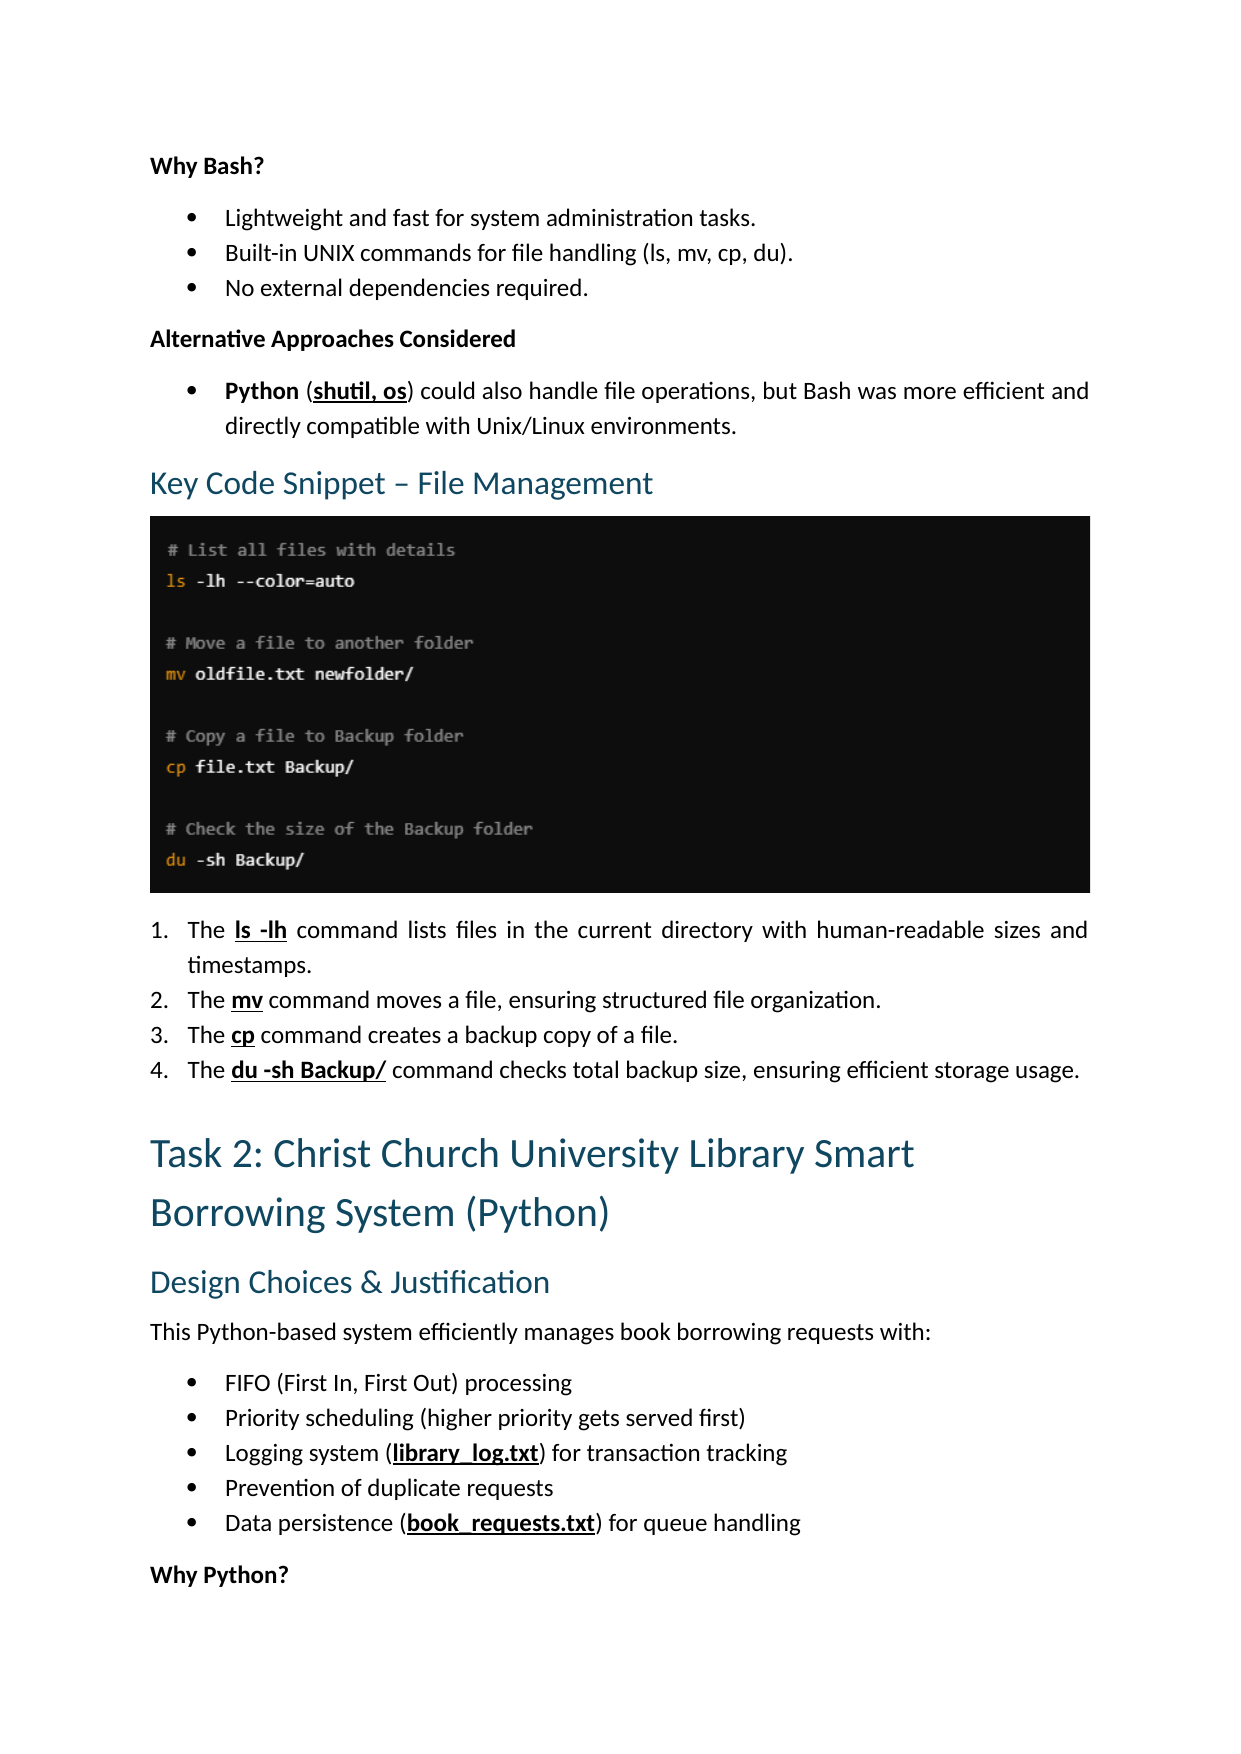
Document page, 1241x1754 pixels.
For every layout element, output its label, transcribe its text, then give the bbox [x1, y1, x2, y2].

picture [150, 516, 1091, 893]
list Logging system (library_log.txt) for transaction tracking [187, 1437, 1090, 1468]
list Prevention of duplicate requests [187, 1472, 1090, 1503]
subtitle Key Code Snippet – File Management [150, 462, 1090, 502]
list No external dependencies required. [187, 272, 1090, 302]
list Priority scheduling (higher priority gets served first) [187, 1402, 1090, 1433]
subtitle Design Choices & Justification [150, 1261, 1090, 1301]
list The du -sh Backup/ command checks total backup size, ensuring efficient storage usage. [150, 1054, 1090, 1085]
list The ls -lh command lists files in the current directory with human-readable sizes and timestamps. [150, 914, 1090, 980]
list Data persistence (book_requests.txt) for queue handling [187, 1507, 1090, 1538]
text Why Bash? [150, 150, 1090, 181]
text This Python-based system efficiently manages book borrowing requests with: [150, 1316, 1090, 1346]
text Why Python? [150, 1559, 1090, 1589]
list Python (shutil, os) could also handle file operations, but Bash was more efficient and directly compatible with Unix/Linux environments. [187, 375, 1090, 441]
list Built-in UNIX commands for file handling (ls, mv, cp, du). [187, 237, 1090, 267]
list The mv command moves a file, ensuring structured file organization. [150, 984, 1090, 1015]
list The cp command creates a backup copy of a file. [150, 1019, 1090, 1050]
text Alternative Approaches Considered [150, 323, 1090, 354]
subtitle Task 2: Christ Church University Library Smart Borrowing System (Python) [150, 1127, 1090, 1236]
list Lightweight and fast for system administration tasks. [187, 202, 1090, 232]
list FIFO (First In, First Out) processing [187, 1367, 1090, 1398]
